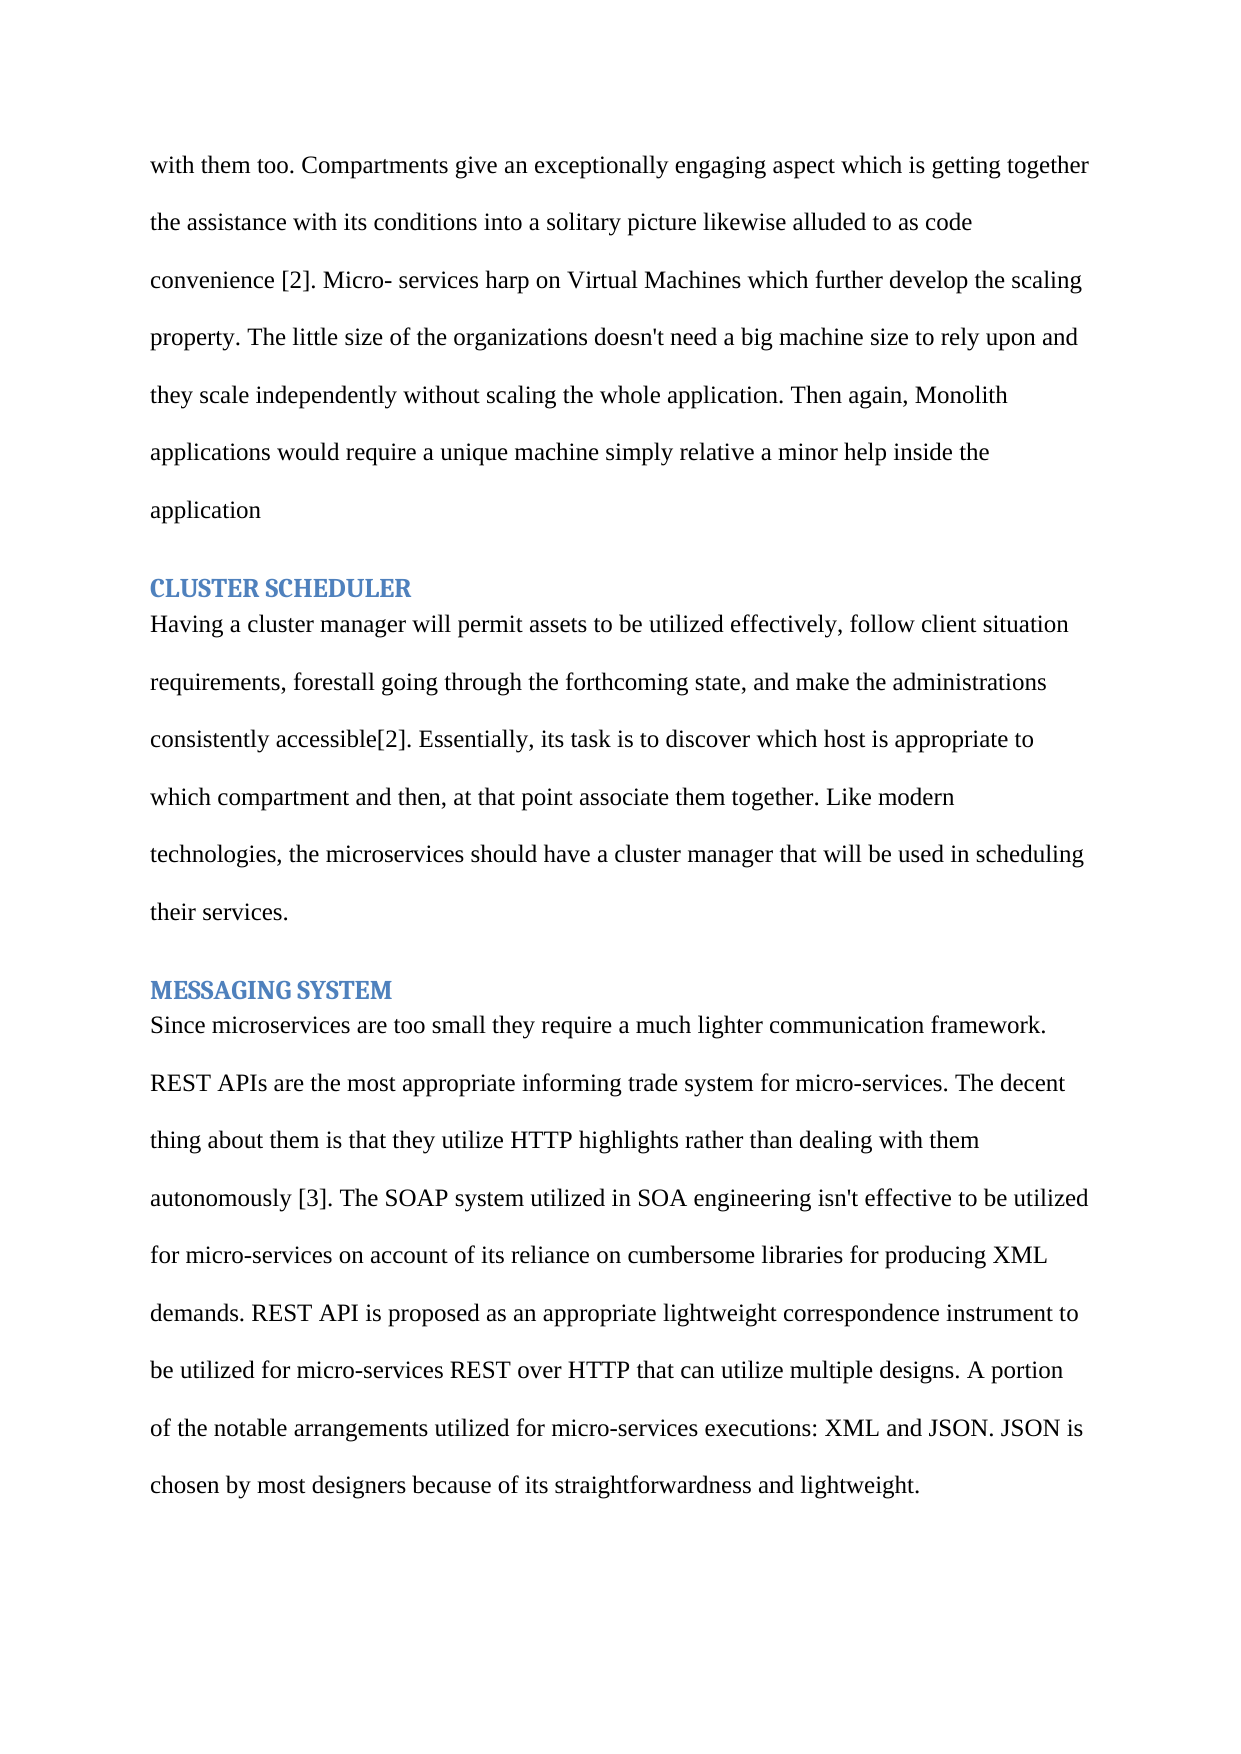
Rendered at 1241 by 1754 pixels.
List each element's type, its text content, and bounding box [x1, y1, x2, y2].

text Having a cluster manager will permit assets to be utilized effectively, follow client situation requirements, forestall going through the forthcoming state, and make the administrations consistently accessible[2]. Essentially, its task is to discover which host is appropriate to which compartment and then, at that point associate them together. Like modern technologies, the microservices should have a cluster manager that will be used in scheduling their services. [150, 609, 1090, 925]
subtitle CLUSTER SCHEDULER [150, 573, 1090, 604]
subtitle MESSAGING SYSTEM [150, 975, 1090, 1006]
text Since microservices are too small they require a much lighter communication framework. REST APIs are the most appropriate informing trade system for micro-services. The decent thing about them is that they utilize HTTP highlights rather than dealing with them autonomously [3]. The SOAP system utilized in SOA engineering isn't effective to be utilized for micro-services on account of its reliance on cumbersome libraries for producing XML demands. REST API is proposed as an appropriate lightweight correspondence instrument to be utilized for micro-services REST over HTTP that can utilize multiple designs. A portion of the notable arrangements utilized for micro-services executions: XML and JSON. JSON is chosen by most designers because of its straightforwardness and lightweight. [150, 1011, 1090, 1499]
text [150, 150, 1090, 524]
